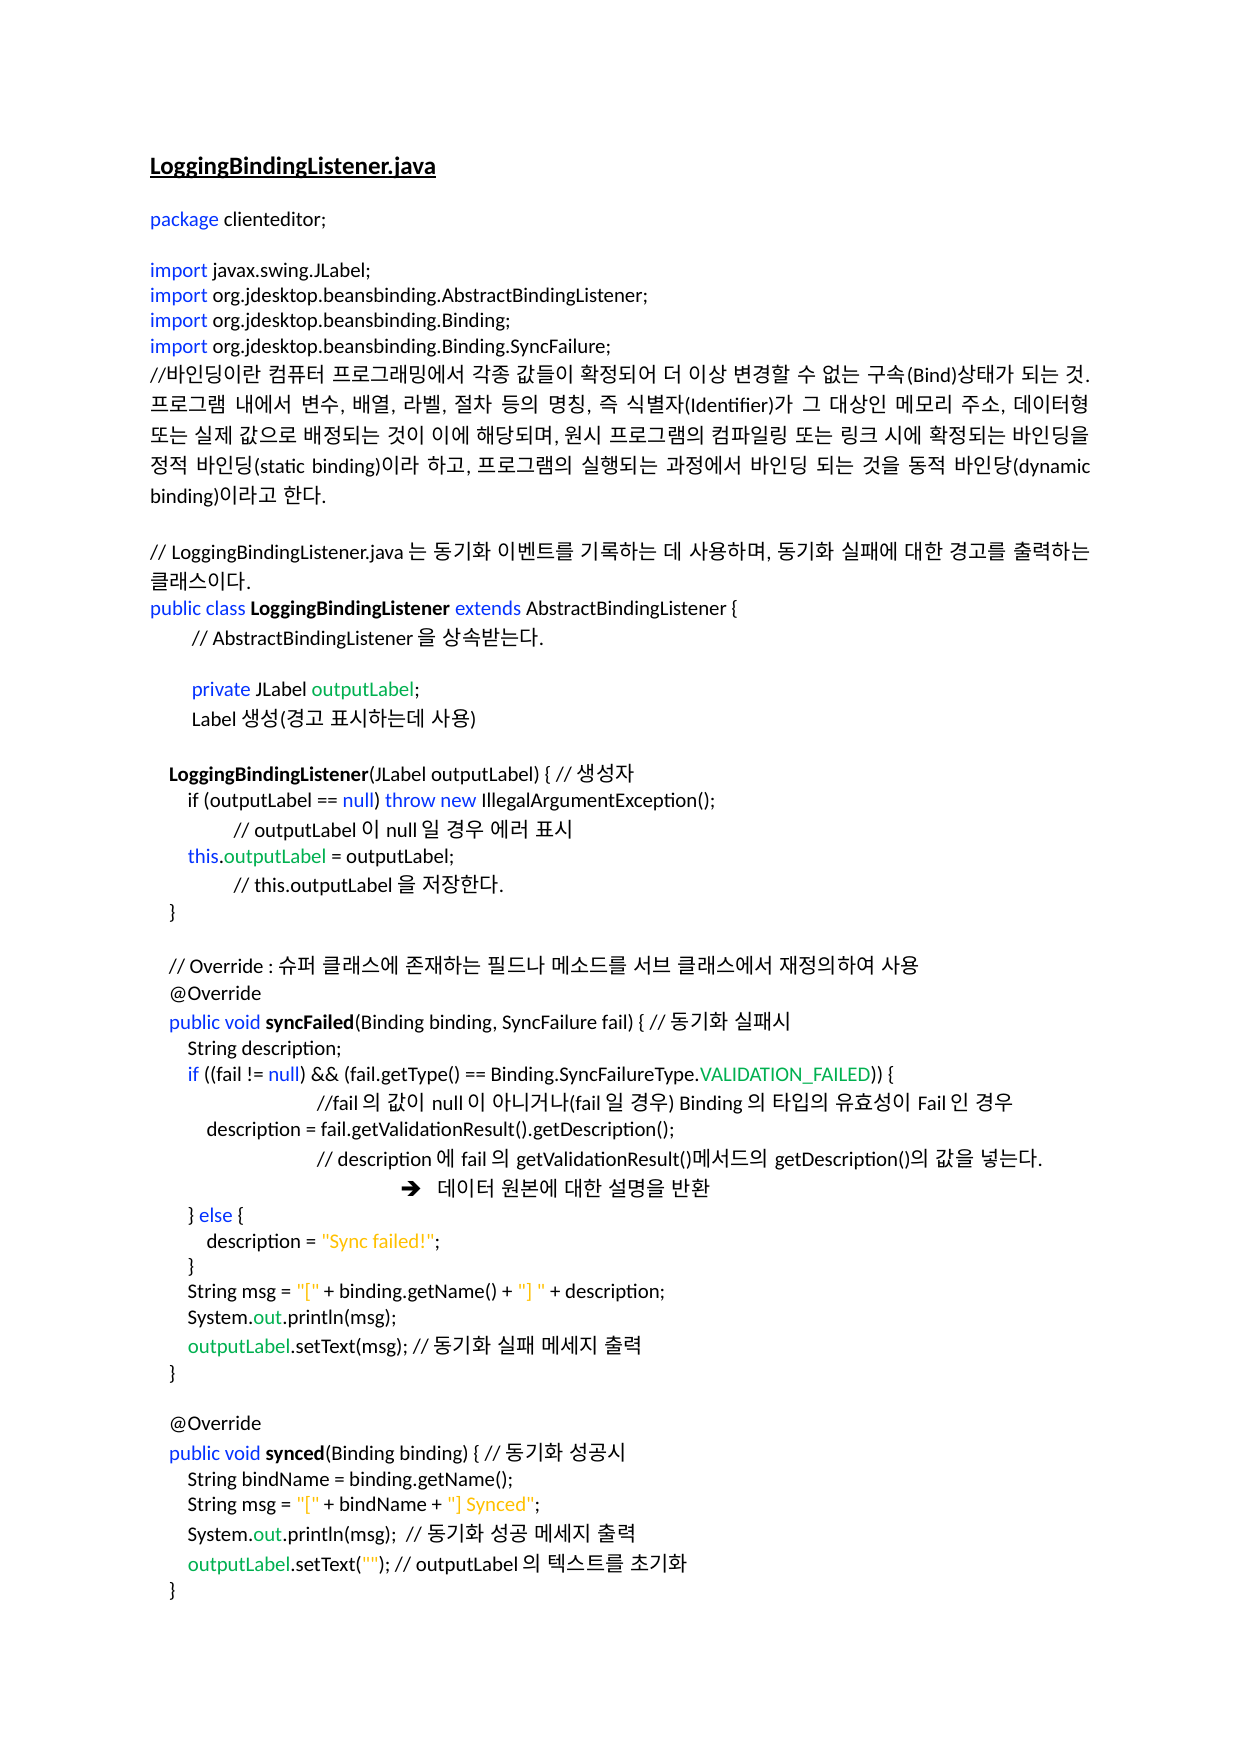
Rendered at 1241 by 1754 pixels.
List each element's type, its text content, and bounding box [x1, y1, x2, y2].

text outputLabel.setText(""); // outputLabel의 텍스트를 초기화 [150, 1547, 1090, 1577]
text System.out.println(msg); // 동기화 성공 메세지 출력 [150, 1517, 1090, 1547]
text public class LoggingBindingListener extends AbstractBindingListener { [150, 595, 1090, 621]
text LoggingBindingListener(JLabel outputLabel) { // 생성자 [150, 757, 1090, 788]
text } else { [150, 1202, 1090, 1228]
text } [150, 899, 1090, 924]
text // LoggingBindingListener.java는 동기화 이벤트를 기록하는 데 사용하며, 동기화 실패에 대한 경고를 출력하는 클래스이다. [150, 535, 1090, 595]
text // outputLabel이 null일 경우 에러 표시 [150, 813, 1090, 843]
text String msg = "[" + binding.getName() + "] " + description; [150, 1279, 1090, 1304]
text import org.jdesktop.beansbinding.Binding; [150, 308, 1090, 333]
text //바인딩이란 컴퓨터 프로그래밍에서 각종 값들이 확정되어 더 이상 변경할 수 없는 구속(Bind)상태가 되는 것. 프로그램 내에서 변수, 배열, 라벨, 절차 등의 명칭, 즉 식별자(Identifier)가 그 대상인 메모리 주소, 데이터형 또는 실제 값으로 배정되는 것이 이에 해당되며, 원시 프로그램의 컴파일링 또는 링크 시에 확정되는 바인딩을 정적 바인딩(static binding)이라 하고, 프로그램의 실행되는 과정에서 바인딩 되는 것을 동적 바인당(dynamic binding)이라고 한다. [150, 358, 1090, 509]
text String bindName = binding.getName(); [150, 1466, 1090, 1492]
text LoggingBindingListener.java [150, 150, 1090, 181]
text if ((fail != null) && (fail.getType() == Binding.SyncFailureType.VALIDATION_FAILED)) { [150, 1061, 1090, 1086]
text this.outputLabel = outputLabel; [150, 843, 1090, 869]
text // description에 fail의 getValidationResult()메서드의 getDescription()의 값을 넣는다. [150, 1142, 1090, 1172]
text // AbstractBindingListener을 상속받는다. [150, 621, 1090, 651]
text } [150, 1360, 1090, 1385]
text outputLabel.setText(msg); // 동기화 실패 메세지 출력 [150, 1329, 1090, 1360]
text @Override [150, 1411, 1090, 1436]
text //fail의 값이 null이 아니거나(fail일 경우) Binding의 타입의 유효성이 Fail인 경우 [150, 1086, 1090, 1117]
text Label 생성(경고 표시하는데 사용) [150, 702, 1090, 732]
text String msg = "[" + bindName + "] Synced"; [150, 1492, 1090, 1517]
list 데이터 원본에 대한 설명을 반환 [400, 1172, 1090, 1202]
text description = "Sync failed!"; [150, 1228, 1090, 1253]
text private JLabel outputLabel; [150, 676, 1090, 702]
text // this.outputLabel을 저장한다. [150, 869, 1090, 899]
text System.out.println(msg); [150, 1304, 1090, 1329]
text String description; [150, 1036, 1090, 1061]
text } [150, 1577, 1090, 1603]
text import org.jdesktop.beansbinding.AbstractBindingListener; [150, 282, 1090, 308]
text import org.jdesktop.beansbinding.Binding.SyncFailure; [150, 333, 1090, 358]
text public void syncFailed(Binding binding, SyncFailure fail) { // 동기화 실패시 [150, 1005, 1090, 1036]
text public void synced(Binding binding) { // 동기화 성공시 [150, 1436, 1090, 1466]
text if (outputLabel == null) throw new IllegalArgumentException(); [150, 788, 1090, 813]
text @Override [150, 980, 1090, 1005]
text } [150, 1253, 1090, 1279]
text import javax.swing.JLabel; [150, 257, 1090, 282]
text // Override : 슈퍼 클래스에 존재하는 필드나 메소드를 서브 클래스에서 재정의하여 사용 [150, 950, 1090, 980]
text package clienteditor; [150, 206, 1090, 231]
text description = fail.getValidationResult().getDescription(); [150, 1117, 1090, 1142]
